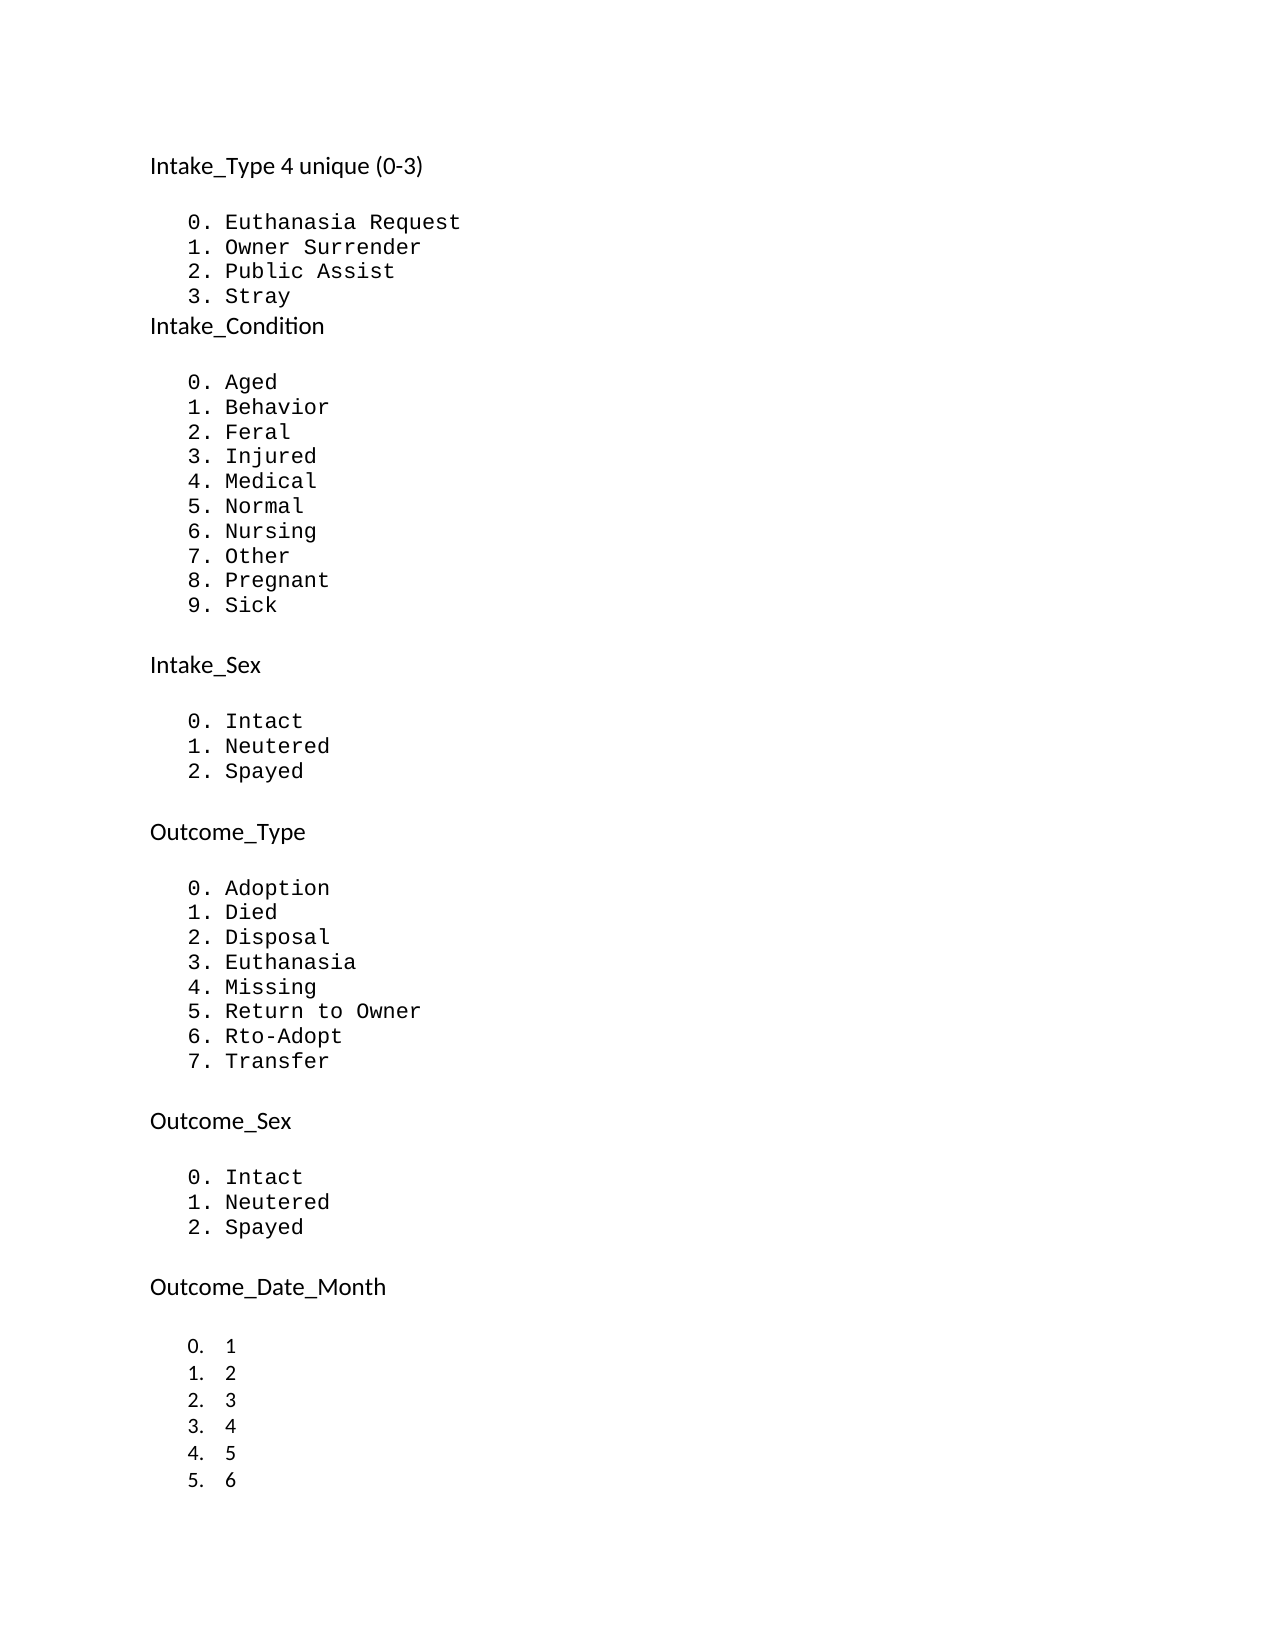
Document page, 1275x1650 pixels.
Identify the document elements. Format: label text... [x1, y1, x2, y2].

list Behavior [187, 396, 1125, 421]
list Pregnant [187, 569, 1125, 594]
list Disposal [187, 926, 1125, 951]
list 4 [187, 1412, 1125, 1439]
list Owner Surrender [187, 236, 1125, 261]
list Rto-Adopt [187, 1025, 1125, 1050]
list Normal [187, 495, 1125, 520]
list 2 [187, 1359, 1125, 1386]
list Spayed [187, 1216, 1125, 1241]
text Outcome_Sex [150, 1106, 1125, 1136]
text Intake_Condition [150, 310, 1125, 341]
list Feral [187, 421, 1125, 446]
list 6 [187, 1466, 1125, 1492]
list Missing [187, 976, 1125, 1001]
list Euthanasia Request [187, 211, 1125, 236]
list Medical [187, 470, 1125, 495]
list Nursing [187, 520, 1125, 545]
list Transfer [187, 1050, 1125, 1075]
text Outcome_Date_Month [150, 1271, 1125, 1302]
list Intact [187, 1167, 1125, 1191]
list Neutered [187, 1191, 1125, 1216]
list Stray [187, 285, 1125, 310]
list 1 [187, 1332, 1125, 1359]
text Outcome_Type [150, 816, 1125, 846]
list Other [187, 545, 1125, 569]
list Adoption [187, 877, 1125, 901]
list Neutered [187, 736, 1125, 760]
list Aged [187, 371, 1125, 396]
list Euthanasia [187, 951, 1125, 976]
list Public Assist [187, 261, 1125, 285]
list Spayed [187, 760, 1125, 785]
list 5 [187, 1439, 1125, 1466]
list Sick [187, 594, 1125, 619]
text Intake_Type 4 unique (0-3) [150, 150, 1125, 181]
list Intact [187, 711, 1125, 736]
text Intake_Sex [150, 650, 1125, 680]
list Injured [187, 446, 1125, 470]
list Return to Owner [187, 1001, 1125, 1025]
list 3 [187, 1386, 1125, 1412]
list Died [187, 901, 1125, 926]
